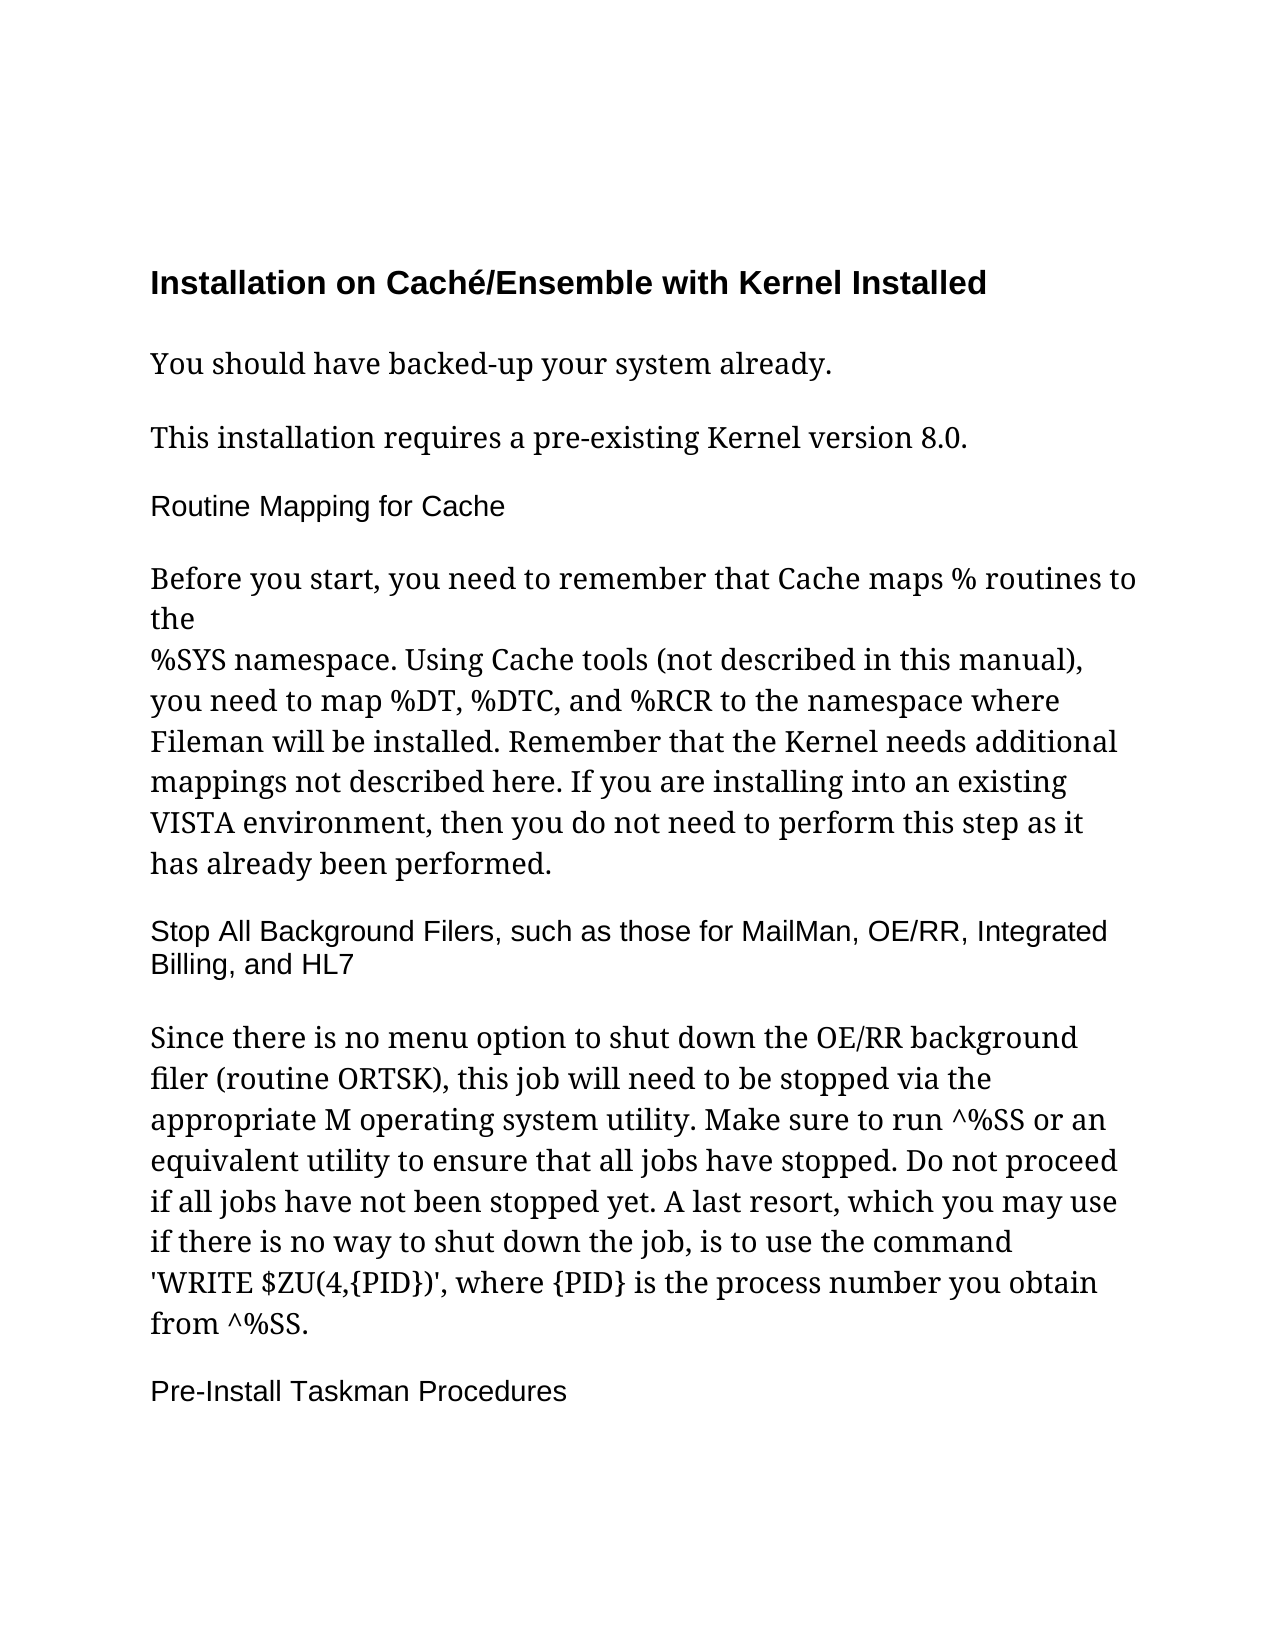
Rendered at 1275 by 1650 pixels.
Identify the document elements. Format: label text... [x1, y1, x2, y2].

text You should have backed-up your system already. [150, 343, 1139, 383]
text %SYS namespace. Using Cache tools (not described in this manual), you need to map %DT, %DTC, and %RCR to the namespace where Fileman will be installed. Remember that the Kernel needs additional mappings not described here. If you are installing into an existing VISTA environment, then you do not need to perform this step as it has already been performed. [150, 639, 1129, 883]
text Stop All Background Filers, such as those for MailMan, OE/RR, Integrated [150, 914, 1139, 948]
text Before you start, you need to remember that Cache maps % routines to the [150, 559, 1139, 638]
text Routine Mapping for Cache [150, 489, 1139, 522]
text Billing, and HL7 [150, 948, 1139, 981]
text This installation requires a pre-existing Kernel version 8.0. [150, 418, 1139, 457]
text Pre-Install Taskman Procedures [150, 1374, 1139, 1408]
text Since there is no menu option to shut down the OE/RR background filer (routine ORTSK), this job will need to be stopped via the appropriate M operating system utility. Make sure to run ^%SS or an equivalent utility to ensure that all jobs have stopped. Do not proceed if all jobs have not been stopped yet. A last resort, which you may use if there is no way to shut down the job, is to use the command 'WRITE $ZU(4,{PID})', where {PID} is the process number you obtain from ^%SS. [150, 1018, 1118, 1343]
text Installation on Caché/Ensemble with Kernel Installed [150, 263, 1139, 301]
